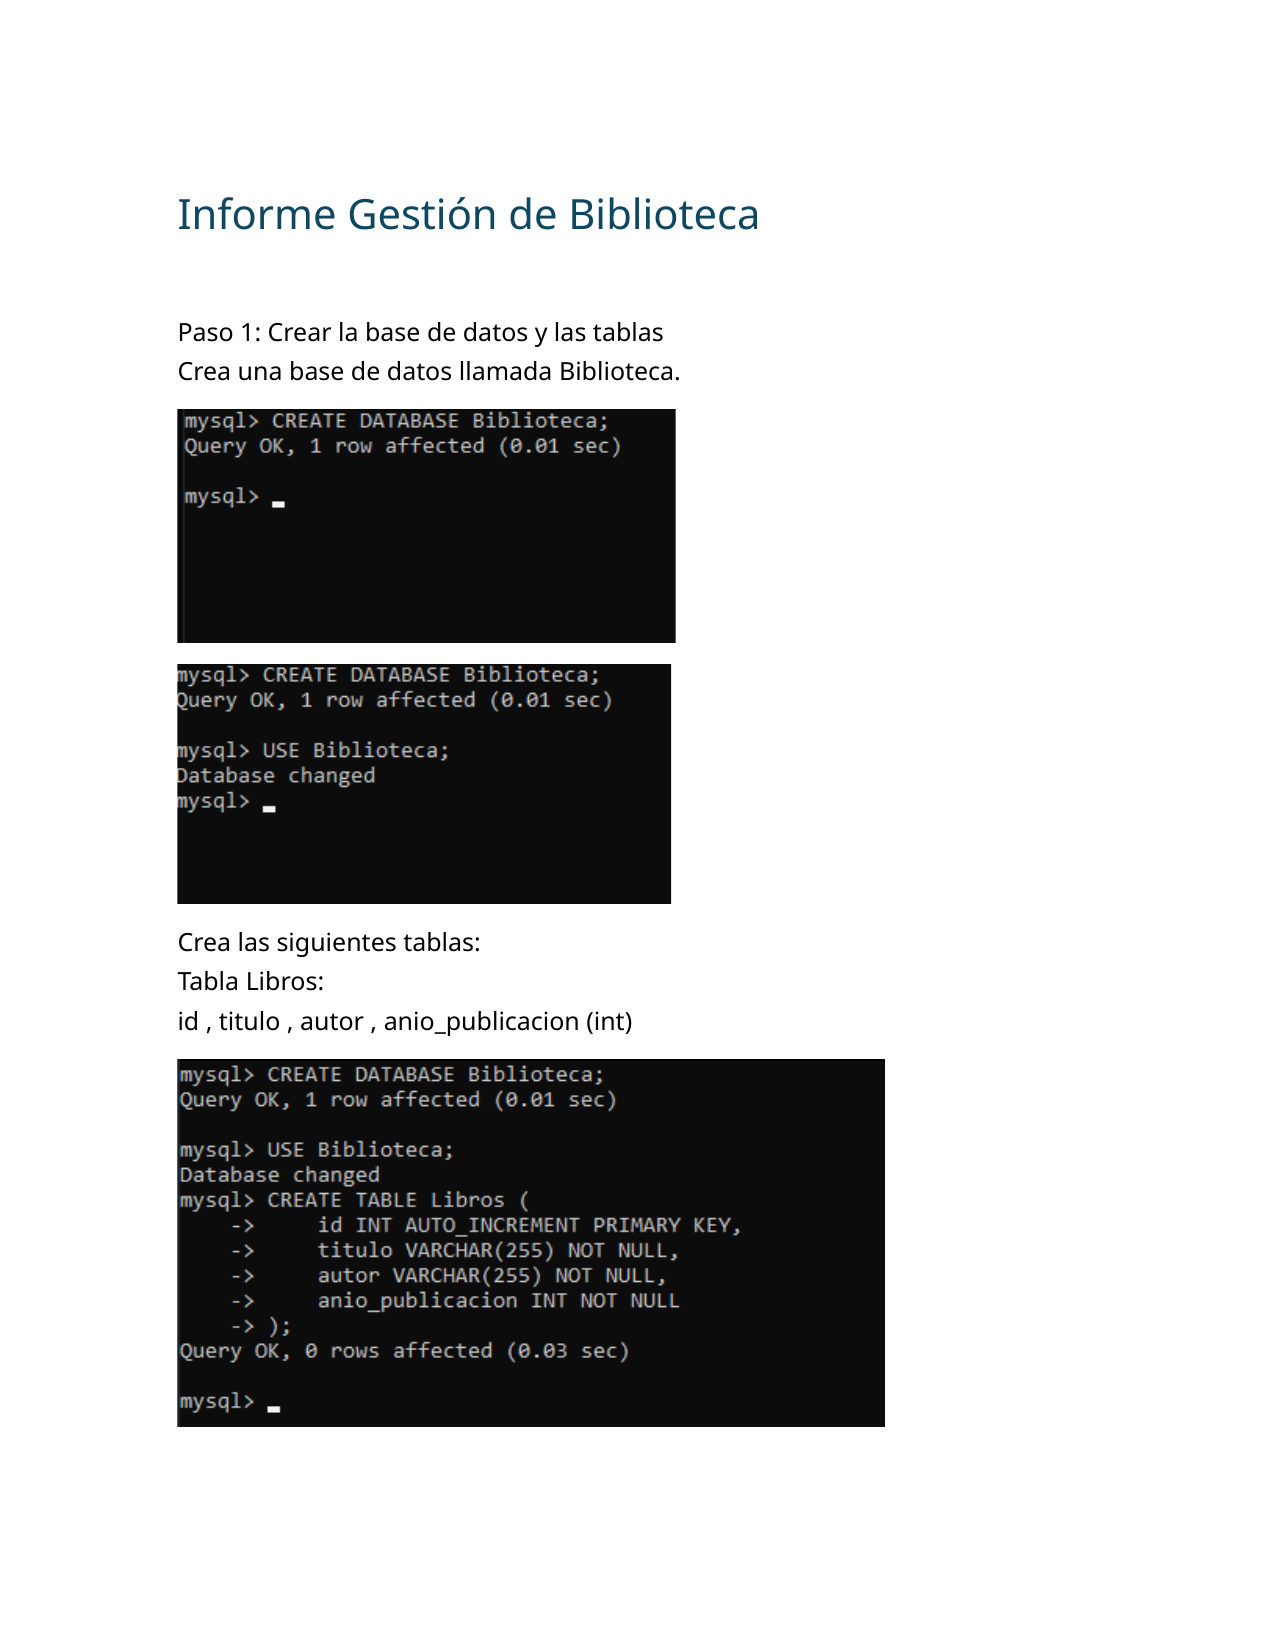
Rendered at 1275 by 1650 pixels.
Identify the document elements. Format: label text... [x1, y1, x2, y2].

picture [177, 664, 672, 904]
picture [177, 409, 676, 643]
subtitle Informe Gestión de Biblioteca [177, 185, 1098, 242]
picture [177, 1059, 885, 1427]
text Paso 1: Crear la base de datos y las tablas Crea una base de datos llamada Biblioteca. [177, 314, 1098, 388]
text Crea las siguientes tablas: Tabla Libros: id , titulo , autor , anio_publicacion (int) [177, 925, 1098, 1037]
